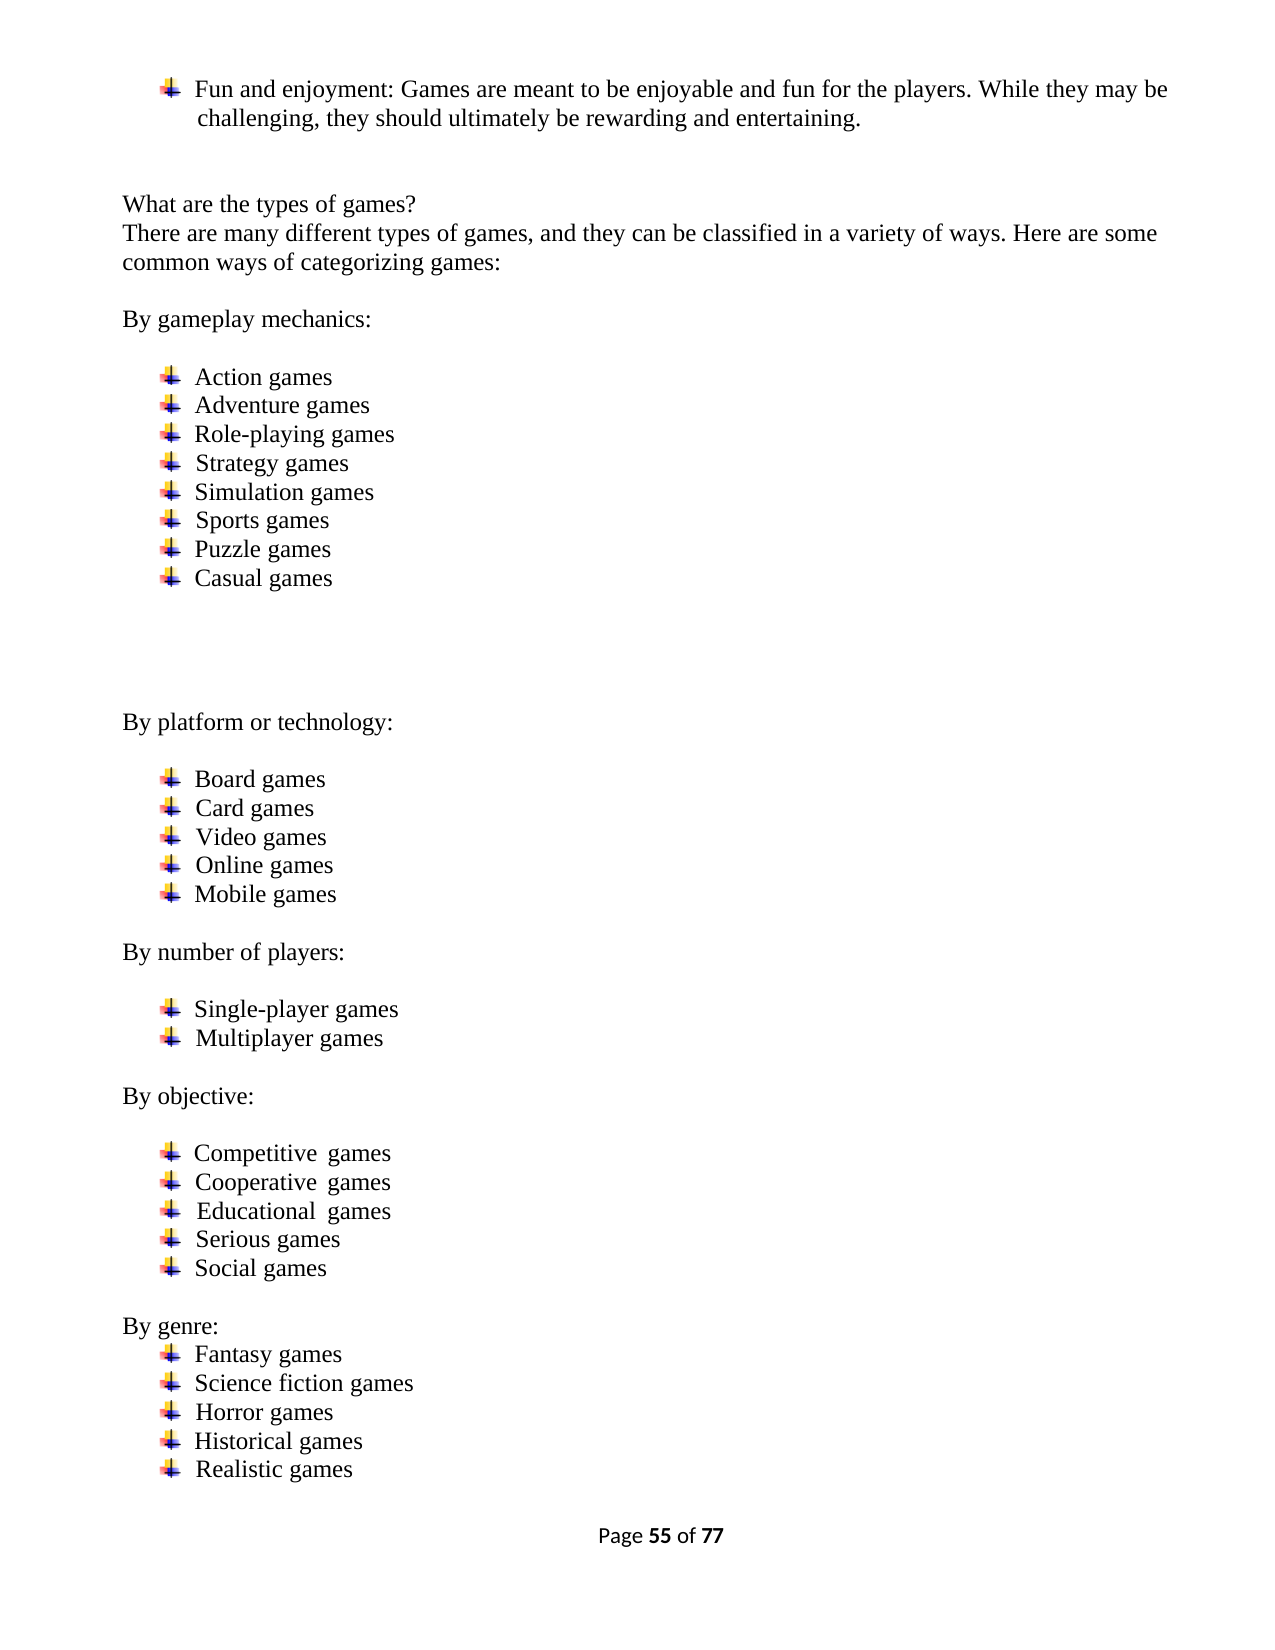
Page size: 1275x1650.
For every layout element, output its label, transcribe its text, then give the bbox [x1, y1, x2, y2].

text What are the types of games? [122, 189, 1237, 218]
picture [159, 451, 181, 472]
text Fun and enjoyment: Games are meant to be enjoyable and fun for the players. While they may be challenging, they should ultimately be rewarding and entertaining. [159, 74, 1237, 132]
picture [159, 1141, 181, 1162]
text Board games Card games Video games Online games Mobile games [159, 764, 340, 908]
text Science fiction games Horror games [159, 1368, 431, 1426]
text Historical games Realistic games [159, 1426, 381, 1483]
picture [159, 767, 181, 788]
picture [159, 480, 181, 501]
text Action games [159, 362, 1237, 391]
picture [159, 509, 181, 529]
text By platform or technology: [122, 707, 1237, 736]
text Social games [159, 1253, 1237, 1282]
picture [159, 1256, 181, 1277]
picture [159, 1228, 181, 1248]
text Single-player games Multiplayer games [159, 994, 416, 1052]
picture [159, 825, 181, 846]
picture [159, 394, 181, 414]
picture [159, 1371, 181, 1392]
text By objective: [122, 1081, 1237, 1109]
picture [159, 1026, 181, 1047]
picture [159, 537, 181, 558]
picture [159, 422, 181, 443]
picture [159, 1170, 181, 1191]
picture [159, 882, 181, 903]
picture [159, 1400, 181, 1421]
text There are many different types of games, and they can be classified in a variety of ways. Here are some common ways of categorizing games: [122, 218, 1187, 275]
text Fantasy games [159, 1339, 1237, 1368]
picture [159, 1343, 181, 1363]
text By number of players: [122, 937, 1237, 966]
picture [159, 365, 181, 385]
text Competitive games Cooperative games Educational games Serious games [159, 1138, 391, 1253]
text Adventure games Role-playing games Strategy games [159, 391, 398, 477]
picture [159, 1429, 181, 1450]
picture [159, 998, 181, 1018]
picture [159, 1199, 181, 1219]
picture [159, 77, 181, 98]
text By gameplay mechanics: [122, 304, 1237, 333]
picture [159, 566, 181, 587]
text Puzzle games Casual games [159, 534, 340, 592]
picture [159, 796, 181, 817]
text Simulation games Sports games [159, 477, 381, 534]
picture [159, 1458, 181, 1478]
text By genre: [122, 1311, 1237, 1339]
picture [159, 854, 181, 874]
